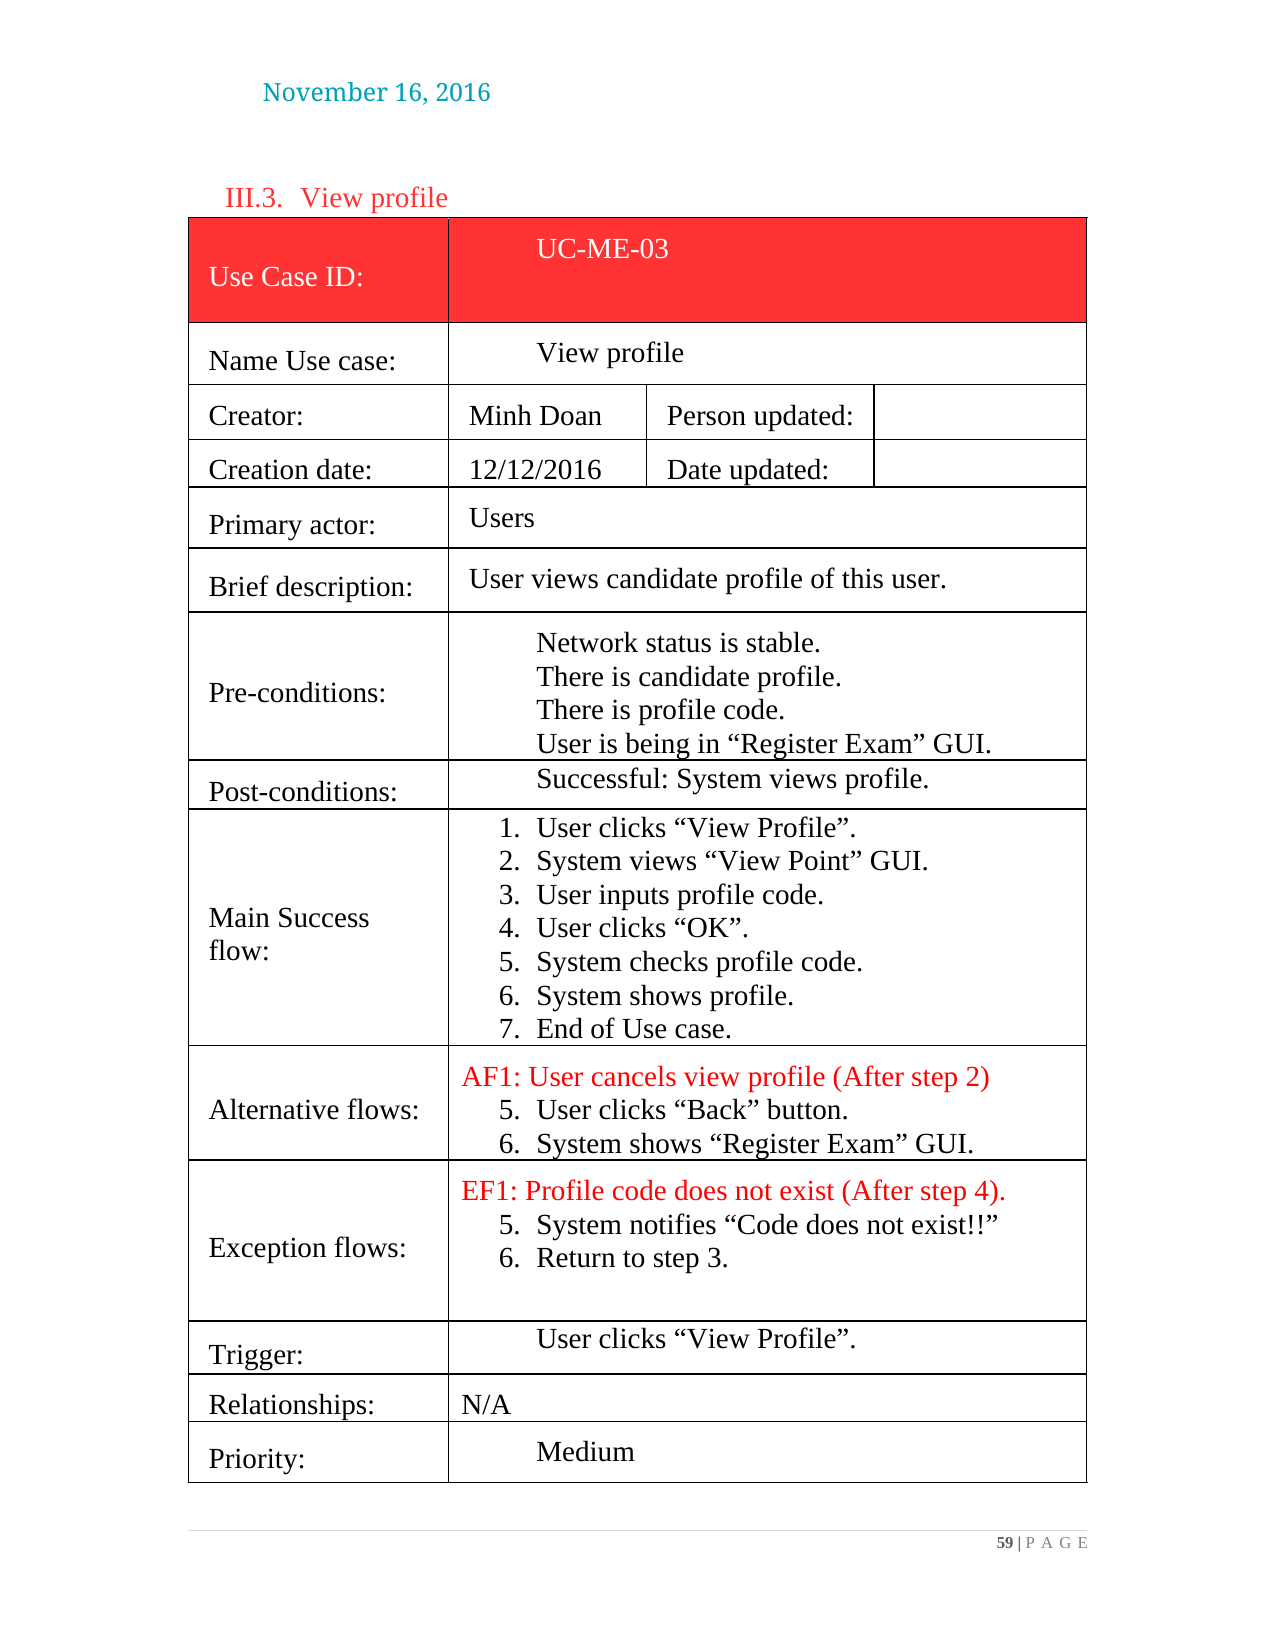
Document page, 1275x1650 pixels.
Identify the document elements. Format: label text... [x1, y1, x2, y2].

table_cell EF1: Profile code does not exist (After step 4). System notifies “Code does not exist!!” Return to step 3. [449, 1161, 1086, 1320]
table_cell AF1: User cancels view profile (After step 2) User clicks “Back” button. System shows “Register Exam” GUI. [449, 1046, 1086, 1159]
table_cell [875, 385, 1086, 438]
table_cell View profile [449, 323, 1086, 384]
table_cell Network status is stable. There is candidate profile. There is profile code. User is being in “Register Exam” GUI. [449, 613, 1086, 759]
table_cell Minh Doan [449, 385, 646, 438]
table_cell User clicks “View Profile”. System views “View Point” GUI. User inputs profile code. User clicks “OK”. System checks profile code. System shows profile. End of Use case. [449, 810, 1086, 1045]
table_cell Pre-conditions: [189, 613, 448, 759]
table_cell Successful: System views profile. [449, 761, 1086, 808]
table_cell Date updated: [647, 440, 873, 486]
table_cell N/A [449, 1375, 1086, 1421]
subtitle View profile [225, 180, 1087, 213]
table_cell Trigger: [189, 1322, 448, 1373]
table_cell Creator: [189, 385, 448, 438]
table_cell Exception flows: [189, 1161, 448, 1320]
table_cell User views candidate profile of this user. [449, 549, 1086, 611]
table_cell Post-conditions: [189, 761, 448, 808]
table_cell Relationships: [189, 1375, 448, 1421]
table_cell Medium [449, 1422, 1086, 1481]
table_cell Priority: [189, 1422, 448, 1481]
table_cell [875, 440, 1086, 486]
table_cell Primary actor: [189, 488, 448, 547]
table_cell Users [449, 488, 1086, 547]
table_header UC-ME-03 [449, 218, 1086, 322]
table_cell 12/12/2016 [449, 440, 646, 486]
table_cell Name Use case: [189, 323, 448, 384]
table_header Use Case ID: [189, 218, 448, 322]
table_cell Brief description: [189, 549, 448, 611]
table_cell User clicks “View Profile”. [449, 1322, 1086, 1373]
table_cell Creation date: [189, 440, 448, 486]
table_cell Main Success flow: [189, 810, 448, 1045]
table_cell Alternative flows: [189, 1046, 448, 1159]
table_cell Person updated: [647, 385, 873, 438]
